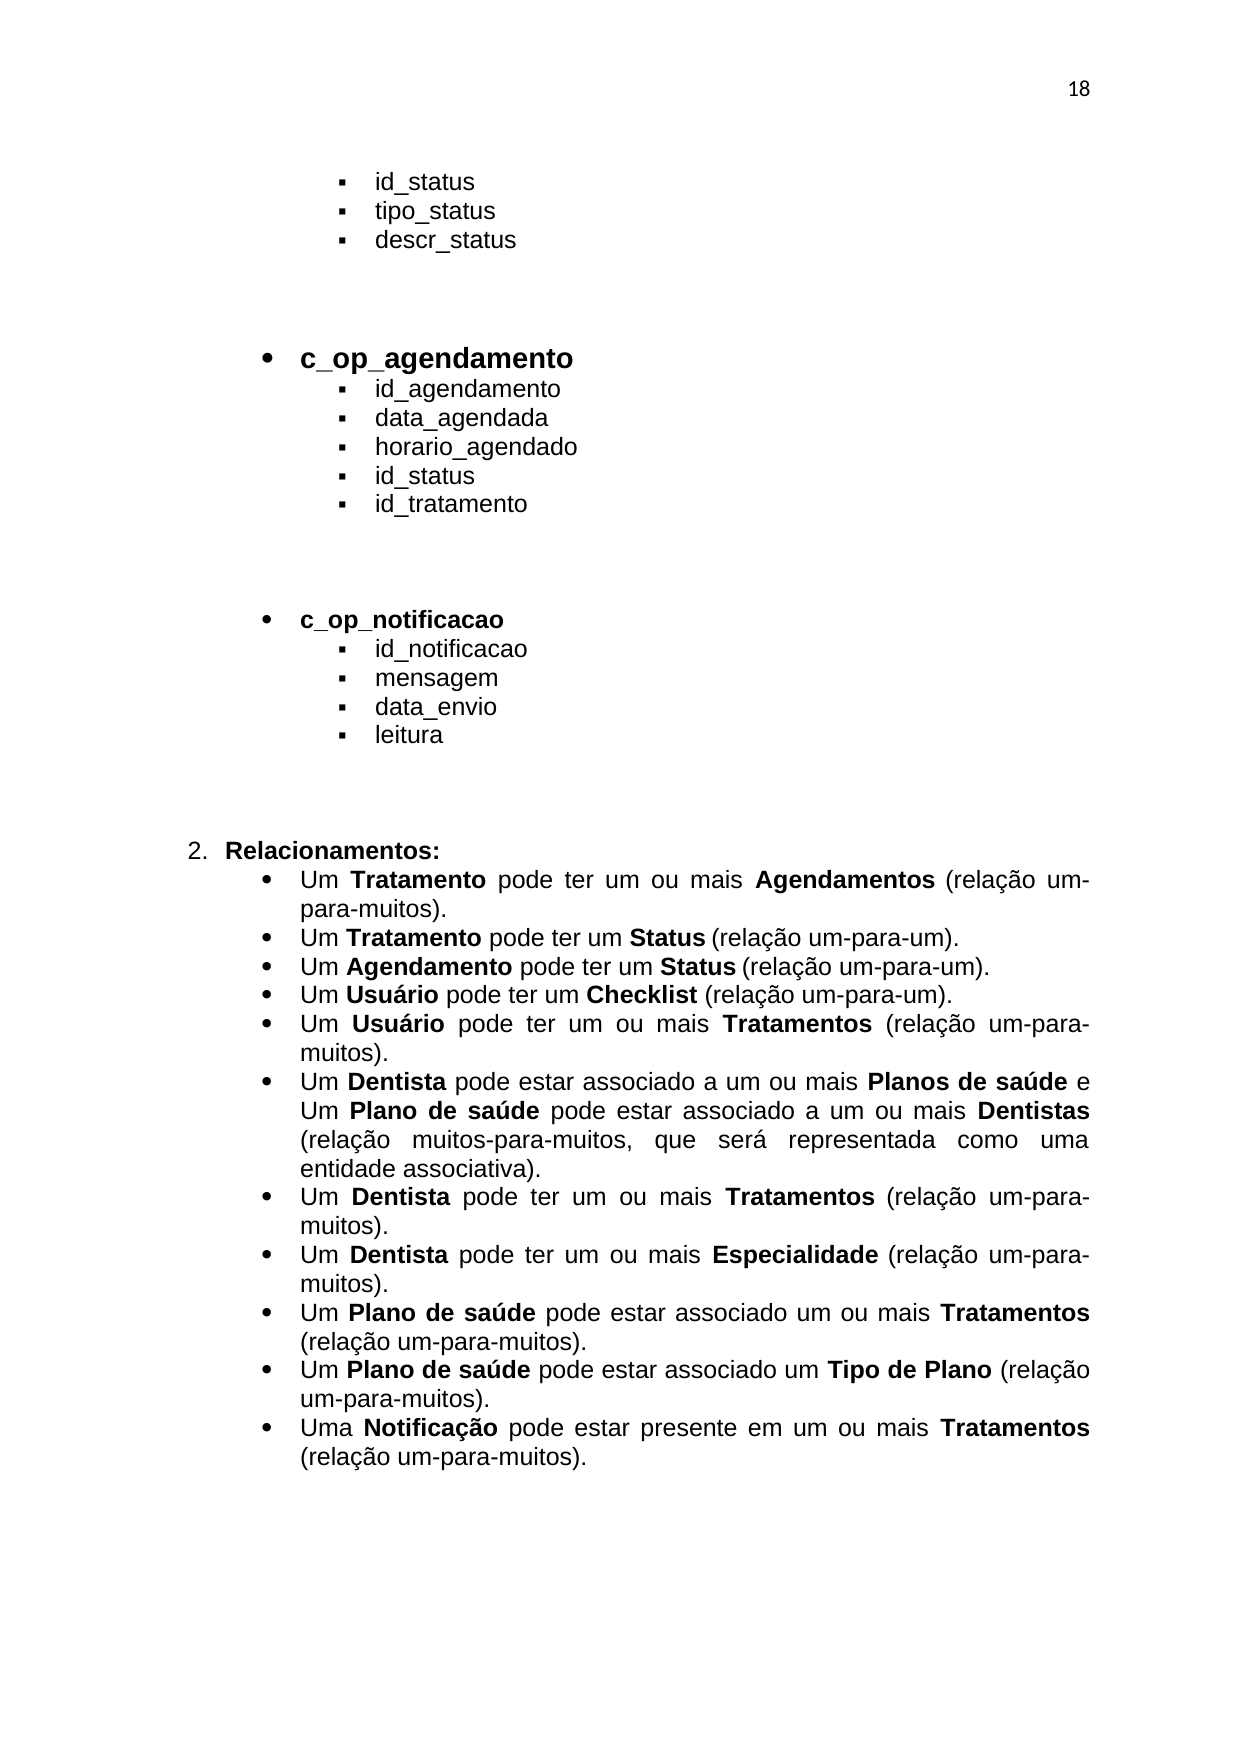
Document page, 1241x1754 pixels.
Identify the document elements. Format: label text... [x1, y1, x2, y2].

list leitura [337, 720, 1090, 749]
list c_op_agendamento [262, 341, 1090, 374]
list Um Dentista pode ter um ou mais Especialidade (relação um-para-muitos). [262, 1240, 1090, 1297]
list id_tratamento [337, 489, 1090, 518]
list id_agendamento [337, 374, 1090, 403]
list Um Tratamento pode ter um Status (relação um-para-um). [262, 923, 1090, 951]
list descr_status [337, 225, 1090, 254]
list id_status [337, 461, 1090, 489]
list Um Usuário pode ter um Checklist (relação um-para-um). [262, 980, 1090, 1009]
list tipo_status [337, 196, 1090, 225]
list horario_agendado [337, 432, 1090, 461]
list Um Plano de saúde pode estar associado um Tipo de Plano (relação um-para-muitos). [262, 1355, 1090, 1413]
list id_notificacao [337, 634, 1090, 663]
list data_envio [337, 692, 1090, 720]
list Um Usuário pode ter um ou mais Tratamentos (relação um-para-muitos). [262, 1009, 1090, 1067]
list Uma Notificação pode estar presente em um ou mais Tratamentos (relação um-para-muitos). [262, 1413, 1090, 1471]
list Um Dentista pode ter um ou mais Tratamentos (relação um-para-muitos). [262, 1182, 1090, 1240]
list Um Agendamento pode ter um Status (relação um-para-um). [262, 951, 1090, 980]
list id_status [337, 167, 1090, 196]
list mensagem [337, 663, 1090, 692]
list c_op_notificacao [262, 605, 1090, 634]
list Relacionamentos: [187, 836, 1090, 865]
list Um Plano de saúde pode estar associado um ou mais Tratamentos (relação um-para-muitos). [262, 1297, 1090, 1355]
list data_agendada [337, 403, 1090, 432]
list Um Tratamento pode ter um ou mais Agendamentos (relação um-para-muitos). [262, 865, 1090, 923]
list Um Dentista pode estar associado a um ou mais Planos de saúde e Um Plano de saúde pode estar associado a um ou mais Dentistas (relação muitos-para-muitos, que será representada como uma entidade associativa). [262, 1067, 1090, 1182]
